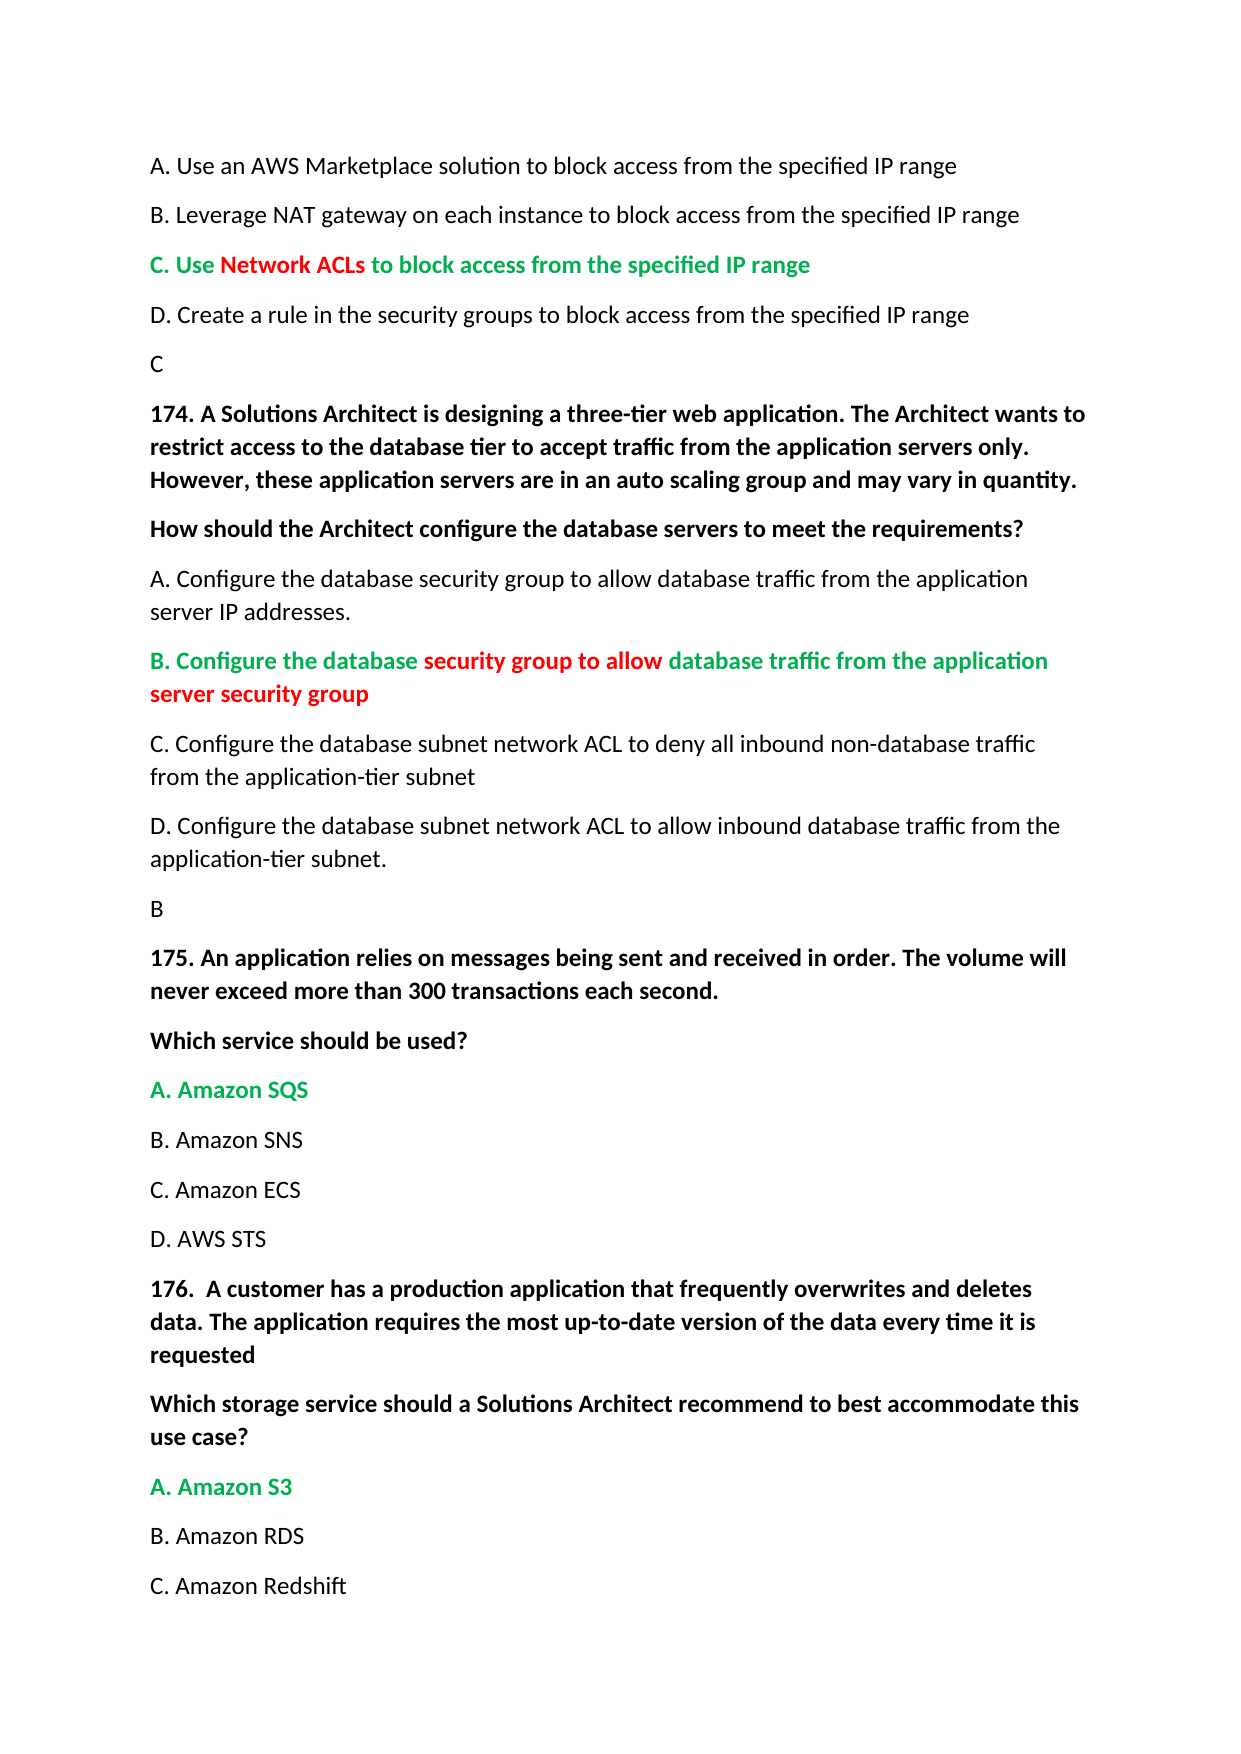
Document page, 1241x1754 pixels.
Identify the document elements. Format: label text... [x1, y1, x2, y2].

text 174. A Solutions Architect is designing a three-tier web application. The Architect wants to restrict access to the database tier to accept traffic from the application servers only. However, these application servers are in an auto scaling group and may vary in quantity. [150, 398, 1090, 494]
text Which service should be used? [150, 1025, 1090, 1056]
text C. Amazon ECS [150, 1174, 1090, 1204]
text C. Use Network ACLs to block access from the specified IP range [150, 249, 1090, 280]
text B. Leverage NAT gateway on each instance to block access from the specified IP range [150, 199, 1090, 230]
text A. Configure the database security group to allow database traffic from the application server IP addresses. [150, 563, 1090, 626]
text A. Use an AWS Marketplace solution to block access from the specified IP range [150, 150, 1090, 181]
text 176. A customer has a production application that frequently overwrites and deletes data. The application requires the most up-to-date version of the data every time it is requested [150, 1273, 1090, 1369]
text A. Amazon SQS [150, 1074, 1090, 1105]
text B. Amazon SNS [150, 1124, 1090, 1155]
text D. AWS STS [150, 1223, 1090, 1254]
text B. Configure the database security group to allow database traffic from the application server security group [150, 645, 1090, 709]
text D. Configure the database subnet network ACL to allow inbound database traffic from the application-tier subnet. [150, 810, 1090, 874]
text B [150, 893, 1090, 923]
text Which storage service should a Solutions Architect recommend to best accommodate this use case? [150, 1388, 1090, 1452]
text B. Amazon RDS [150, 1520, 1090, 1551]
text C [150, 348, 1090, 379]
text D. Create a rule in the security groups to block access from the specified IP range [150, 299, 1090, 329]
text 175. An application relies on messages being sent and received in order. The volume will never exceed more than 300 transactions each second. [150, 942, 1090, 1006]
text C. Configure the database subnet network ACL to deny all inbound non-database traffic from the application-tier subnet [150, 728, 1090, 791]
text How should the Architect configure the database servers to meet the requirements? [150, 513, 1090, 544]
text A. Amazon S3 [150, 1471, 1090, 1501]
text C. Amazon Redshift [150, 1570, 1090, 1601]
